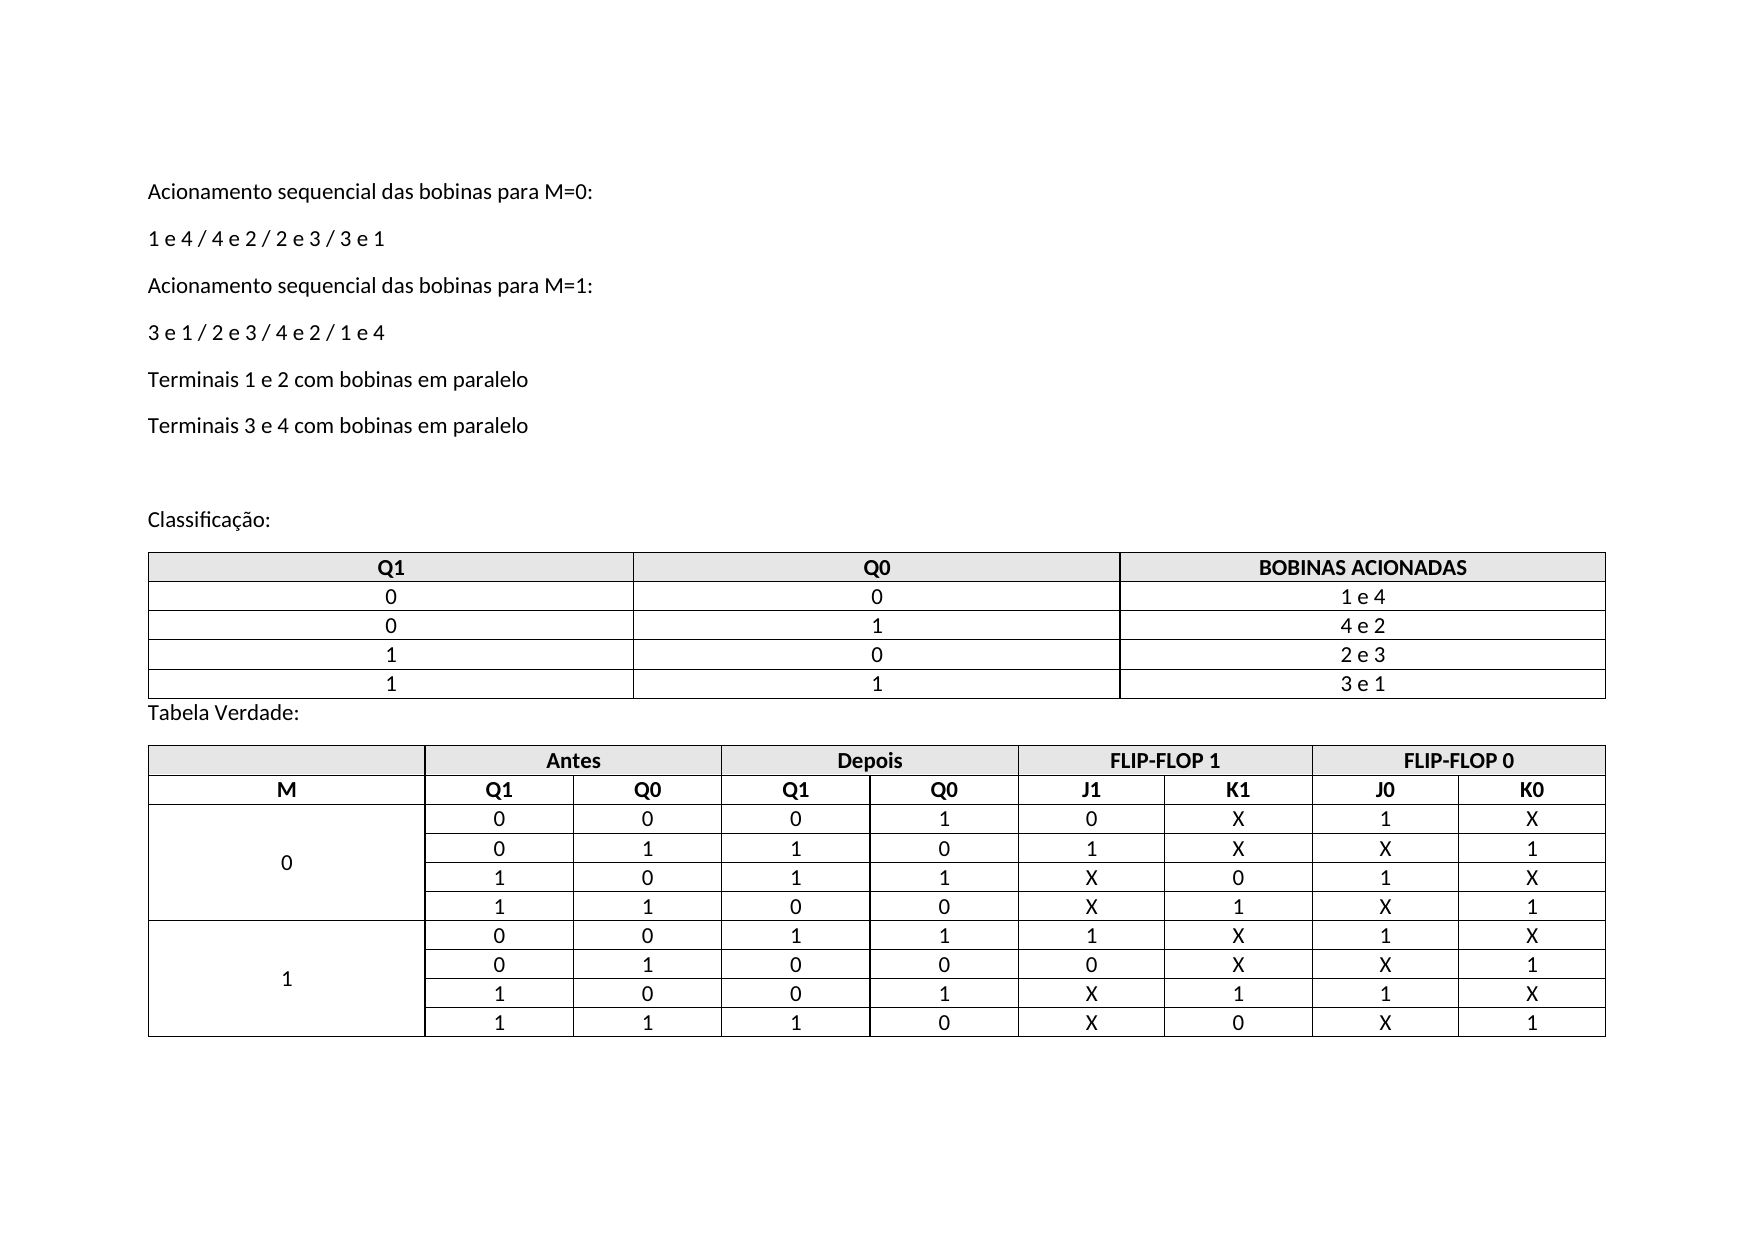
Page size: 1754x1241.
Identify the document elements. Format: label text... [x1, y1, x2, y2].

table_cell 1 [426, 979, 573, 1007]
table_cell X [1165, 921, 1312, 949]
table_cell 0 [722, 950, 869, 978]
table_cell 1 [149, 640, 633, 668]
table_cell J1 [1019, 776, 1164, 803]
table_cell K1 [1165, 776, 1312, 803]
table_header FLIP-FLOP 1 [1019, 746, 1312, 774]
table_cell 0 [149, 582, 633, 610]
table_cell 1 [722, 834, 869, 862]
table_cell X [1459, 979, 1605, 1007]
table_cell X [1313, 834, 1458, 862]
table_cell 0 [426, 834, 573, 862]
table_header [149, 746, 424, 774]
table_cell 0 [871, 834, 1018, 862]
table_cell 1 [1459, 950, 1605, 978]
table_cell 2 e 3 [1121, 640, 1605, 668]
table_header Antes [426, 746, 721, 774]
table_cell X [1019, 892, 1164, 920]
table_cell Q0 [871, 776, 1018, 803]
table_cell 1 [574, 834, 721, 862]
table_header FLIP-FLOP 0 [1313, 746, 1605, 774]
text Classificação: [148, 505, 1606, 533]
table_cell 1 [1165, 979, 1312, 1007]
table_cell Q1 [722, 776, 869, 803]
table_cell 1 [149, 670, 633, 697]
table_cell 1 [1313, 863, 1458, 891]
table_cell 1 [574, 892, 721, 920]
table_header Q1 [149, 553, 633, 581]
table_cell 0 [634, 582, 1119, 610]
text Terminais 3 e 4 com bobinas em paralelo [148, 412, 1606, 439]
table_cell 0 [1165, 863, 1312, 891]
table_cell 1 [871, 979, 1018, 1007]
table_cell J0 [1313, 776, 1458, 803]
table_cell 0 [634, 640, 1119, 668]
table_cell 1 [426, 892, 573, 920]
table_cell X [1459, 805, 1605, 833]
text Acionamento sequencial das bobinas para M=0: [148, 177, 1606, 205]
table_cell 1 [722, 1008, 869, 1036]
table_cell 3 e 1 [1121, 670, 1605, 697]
table_cell 0 [722, 979, 869, 1007]
table_cell 0 [149, 805, 424, 920]
table_cell X [1165, 834, 1312, 862]
table_cell 0 [1165, 1008, 1312, 1036]
text Acionamento sequencial das bobinas para M=1: [148, 271, 1606, 299]
table_cell 1 [722, 863, 869, 891]
table_cell 1 [634, 611, 1119, 639]
table_cell 1 [1459, 1008, 1605, 1036]
table_cell 1 [722, 921, 869, 949]
table_cell 1 [871, 863, 1018, 891]
table_cell 1 [871, 921, 1018, 949]
table_cell 1 [426, 863, 573, 891]
table_cell 1 [1313, 921, 1458, 949]
table_cell 1 [871, 805, 1018, 833]
table_cell X [1313, 1008, 1458, 1036]
table_cell X [1165, 950, 1312, 978]
table_cell 1 [426, 1008, 573, 1036]
table_cell 1 [1313, 805, 1458, 833]
table_cell 0 [426, 921, 573, 949]
table_cell X [1459, 921, 1605, 949]
table_cell 1 [1313, 979, 1458, 1007]
table_cell 0 [574, 921, 721, 949]
table_header Depois [722, 746, 1018, 774]
table_cell 0 [574, 805, 721, 833]
table_header BOBINAS ACIONADAS [1121, 553, 1605, 581]
table_cell 1 e 4 [1121, 582, 1605, 610]
table_cell X [1019, 863, 1164, 891]
table_cell 0 [574, 863, 721, 891]
table_cell 1 [1019, 921, 1164, 949]
table_cell X [1313, 892, 1458, 920]
table_cell X [1019, 1008, 1164, 1036]
text 3 e 1 / 2 e 3 / 4 e 2 / 1 e 4 [148, 318, 1606, 346]
table_cell X [1313, 950, 1458, 978]
table_cell 1 [1459, 892, 1605, 920]
text Terminais 1 e 2 com bobinas em paralelo [148, 365, 1606, 393]
table_cell 0 [1019, 805, 1164, 833]
table_cell 1 [634, 670, 1119, 697]
table_cell 0 [722, 892, 869, 920]
table_cell 1 [574, 950, 721, 978]
table_header Q0 [634, 553, 1119, 581]
table_cell 1 [1459, 834, 1605, 862]
table_cell X [1019, 979, 1164, 1007]
table_cell Q0 [574, 776, 721, 803]
table_cell Q1 [426, 776, 573, 803]
table_cell 0 [871, 950, 1018, 978]
table_cell 0 [722, 805, 869, 833]
table_cell 0 [149, 611, 633, 639]
table_cell 1 [149, 921, 424, 1036]
table_cell X [1165, 805, 1312, 833]
table_cell K0 [1459, 776, 1605, 803]
table_cell 1 [1165, 892, 1312, 920]
table_cell X [1459, 863, 1605, 891]
table_cell 1 [1019, 834, 1164, 862]
text Tabela Verdade: [148, 699, 1606, 727]
table_cell 4 e 2 [1121, 611, 1605, 639]
text 1 e 4 / 4 e 2 / 2 e 3 / 3 e 1 [148, 224, 1606, 252]
table_cell 0 [574, 979, 721, 1007]
table_cell 0 [426, 805, 573, 833]
table_cell M [149, 776, 424, 803]
table_cell 0 [426, 950, 573, 978]
table_cell 0 [1019, 950, 1164, 978]
table_cell 1 [574, 1008, 721, 1036]
table_cell 0 [871, 892, 1018, 920]
table_cell 0 [871, 1008, 1018, 1036]
